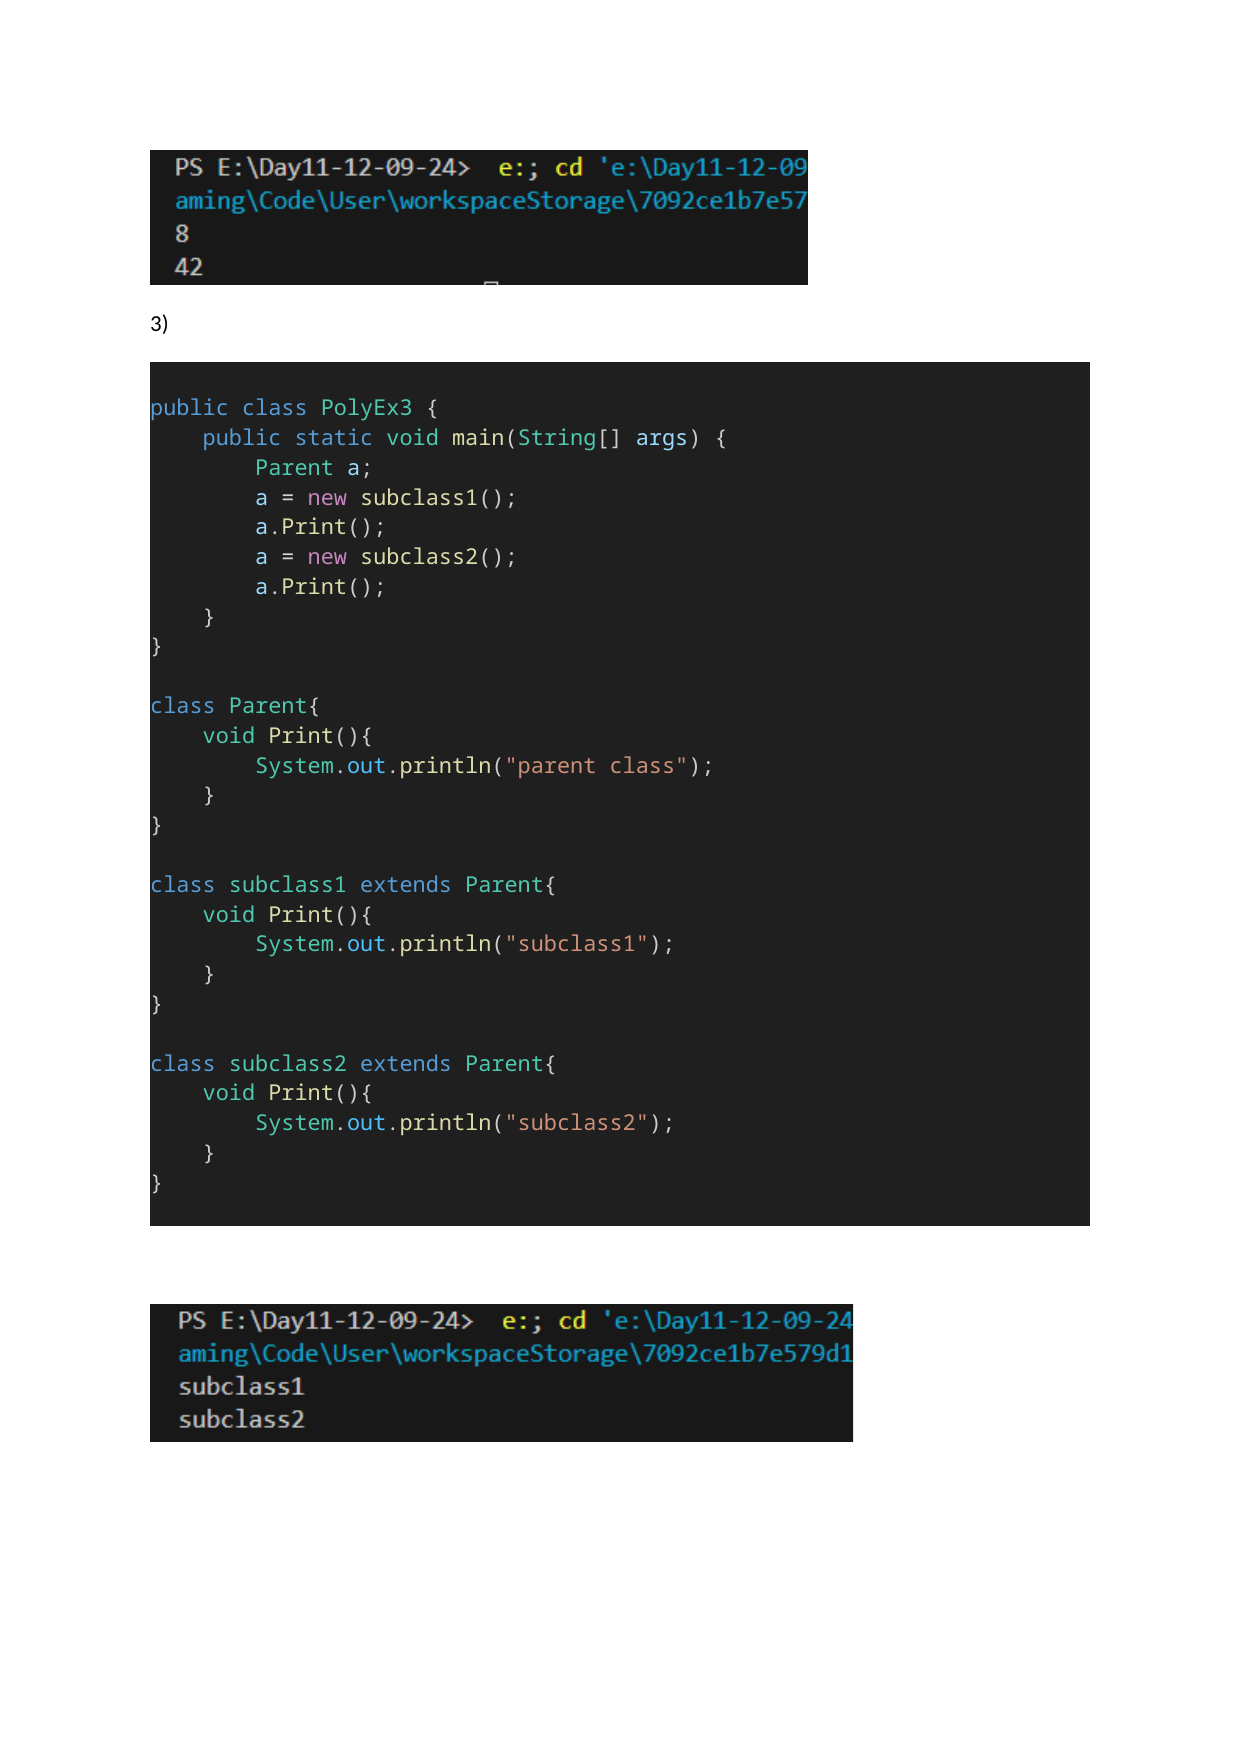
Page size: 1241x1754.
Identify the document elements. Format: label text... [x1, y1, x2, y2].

text a.Print(); [150, 571, 1090, 601]
text } [150, 809, 1090, 839]
text class subclass1 extends Parent{ [150, 869, 1090, 899]
text System.out.println("parent class"); [150, 750, 1090, 779]
text public class PolyEx3 { [150, 392, 1090, 422]
text void Print(){ [150, 720, 1090, 750]
text } [150, 1167, 1090, 1197]
text void Print(){ [150, 899, 1090, 928]
text } [150, 1137, 1090, 1167]
text Parent a; [150, 452, 1090, 482]
text class Parent{ [150, 690, 1090, 720]
text public static void main(String[] args) { [150, 422, 1090, 452]
text } [150, 779, 1090, 809]
text class subclass2 extends Parent{ [150, 1048, 1090, 1077]
text System.out.println("subclass1"); [150, 928, 1090, 958]
picture [150, 1304, 854, 1442]
text } [150, 958, 1090, 988]
text a = new subclass1(); [150, 482, 1090, 511]
text void Print(){ [150, 1077, 1090, 1107]
text 3) [150, 309, 1090, 337]
picture [150, 150, 808, 285]
text } [150, 631, 1090, 660]
text a.Print(); [150, 511, 1090, 541]
text System.out.println("subclass2"); [150, 1107, 1090, 1137]
text a = new subclass2(); [150, 541, 1090, 571]
text } [150, 988, 1090, 1018]
text } [150, 601, 1090, 631]
